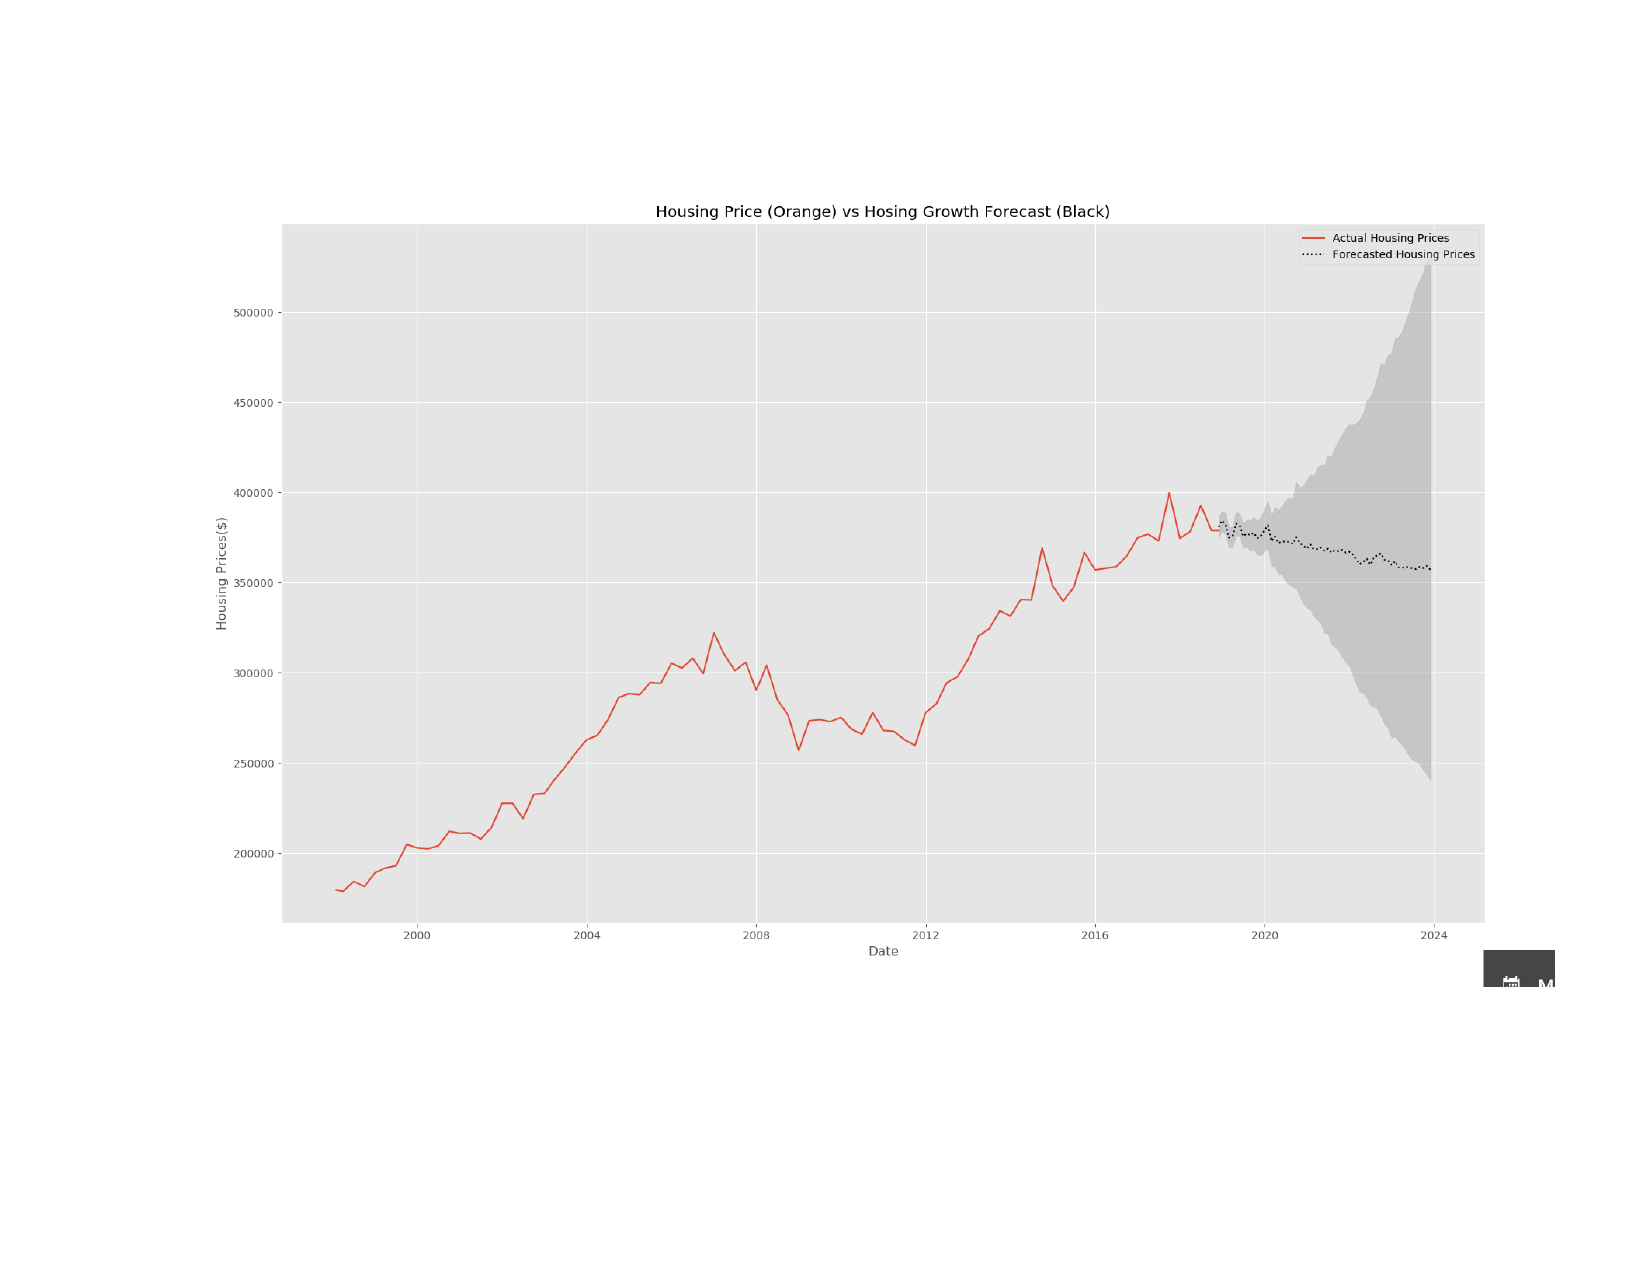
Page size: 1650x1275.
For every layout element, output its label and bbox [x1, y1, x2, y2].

picture [150, 150, 1555, 987]
